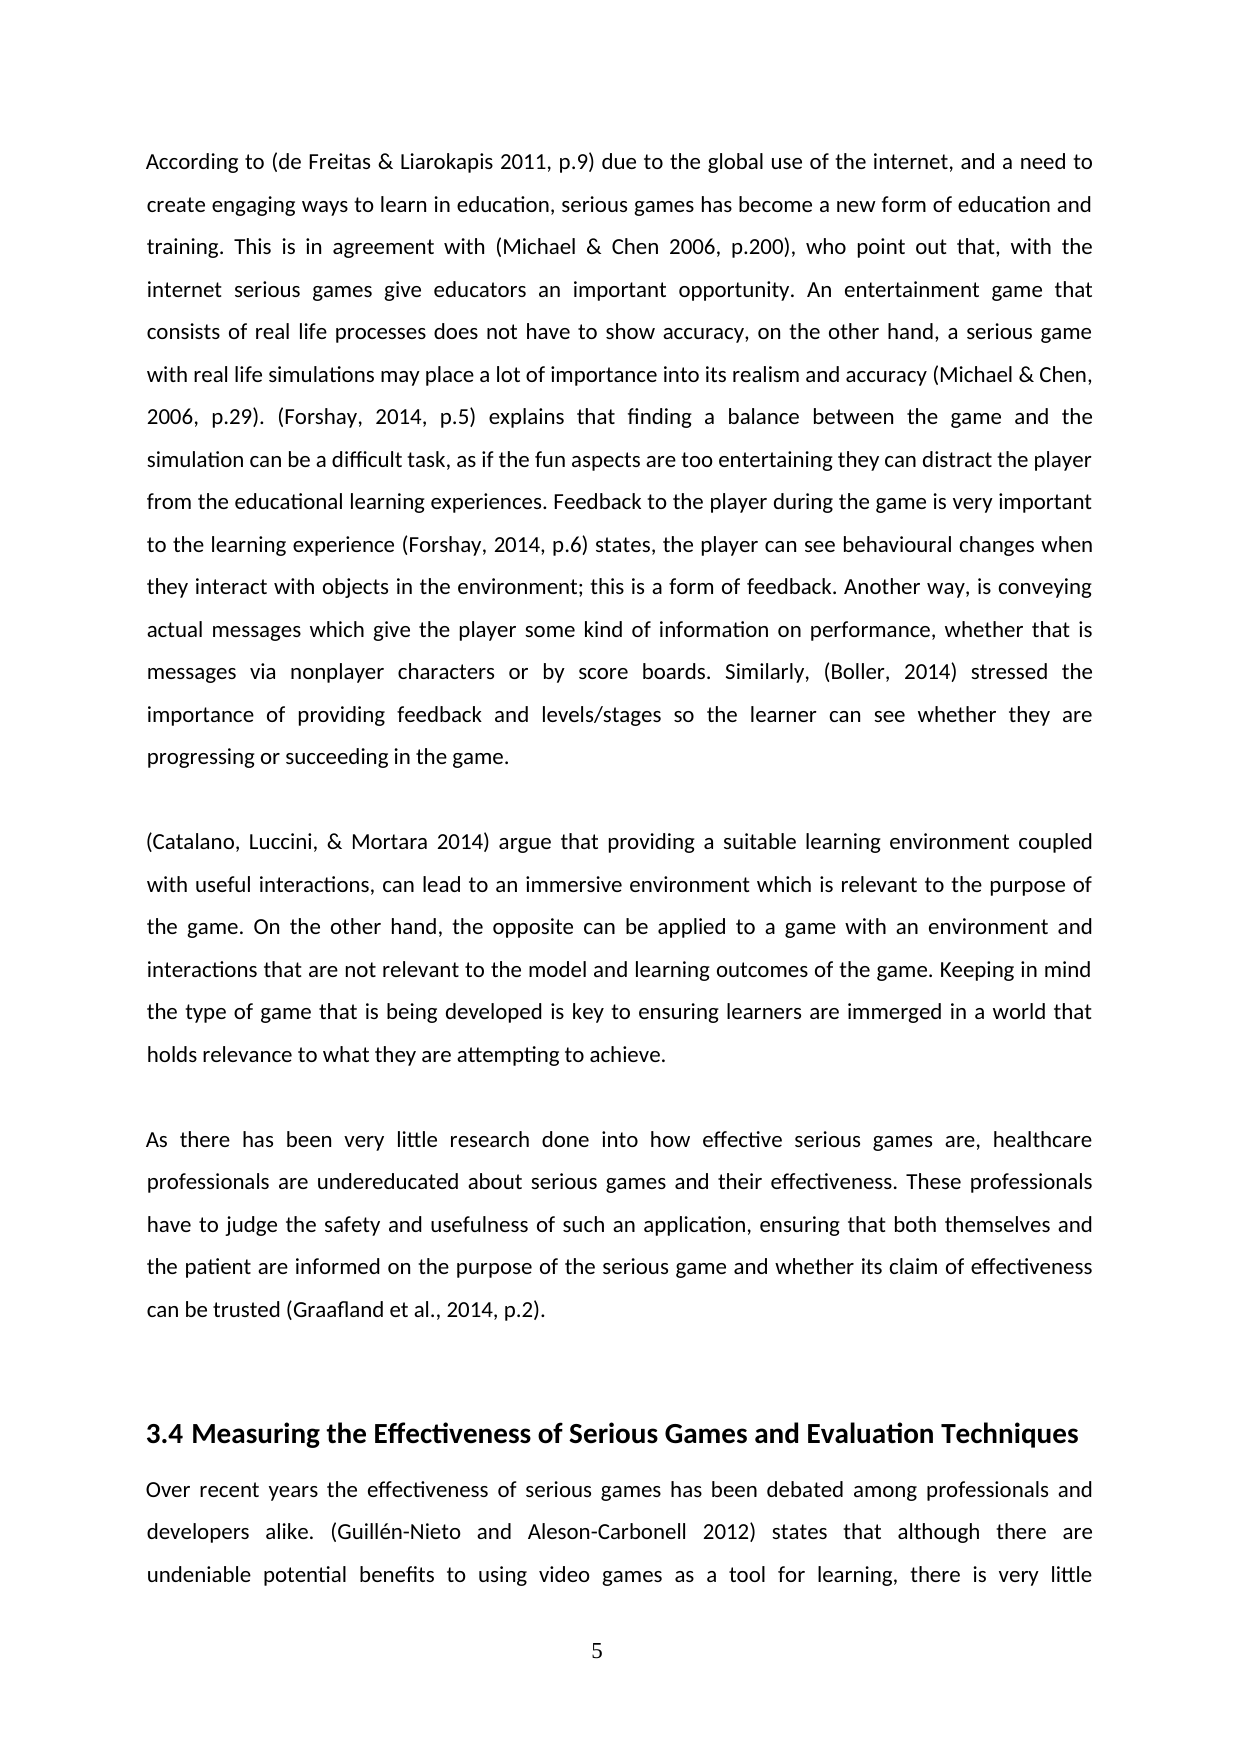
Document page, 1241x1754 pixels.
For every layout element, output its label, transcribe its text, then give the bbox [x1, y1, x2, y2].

text According to (de Freitas & Liarokapis 2011, p.9) due to the global use of the internet, and a need to create engaging ways to learn in education, serious games has become a new form of education and training. This is in agreement with (Michael & Chen 2006, p.200), who point out that, with the internet serious games give educators an important opportunity. An entertainment game that consists of real life processes does not have to show accuracy, on the other hand, a serious game with real life simulations may place a lot of importance into its realism and accuracy (Michael & Chen, 2006, p.29). (Forshay, 2014, p.5) explains that finding a balance between the game and the simulation can be a difficult task, as if the fun aspects are too entertaining they can distract the player from the educational learning experiences. Feedback to the player during the game is very important to the learning experience (Forshay, 2014, p.6) states, the player can see behavioural changes when they interact with objects in the environment; this is a form of feedback. Another way, is conveying actual messages which give the player some kind of information on performance, whether that is messages via nonplayer characters or by score boards. Similarly, (Boller, 2014) stressed the importance of providing feedback and levels/stages so the learner can see whether they are progressing or succeeding in the game. [146, 147, 1094, 771]
text As there has been very little research done into how effective serious games are, healthcare professionals are undereducated about serious games and their effectiveness. These professionals have to judge the safety and usefulness of such an application, ensuring that both themselves and the patient are informed on the purpose of the serious game and whether its claim of effectiveness can be trusted (Graafland et al., 2014, p.2). [146, 1125, 1094, 1323]
subtitle 3.4 Measuring the Effectiveness of Serious Games and Evaluation Techniques [146, 1415, 1104, 1451]
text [146, 1475, 1094, 1588]
text (Catalano, Luccini, & Mortara 2014) argue that providing a suitable learning environment coupled with useful interactions, can lead to an immersive environment which is relevant to the purpose of the game. On the other hand, the opposite can be applied to a game with an environment and interactions that are not relevant to the model and learning outcomes of the game. Keeping in mind the type of game that is being developed is key to ensuring learners are immerged in a world that holds relevance to what they are attempting to achieve. [146, 827, 1094, 1068]
